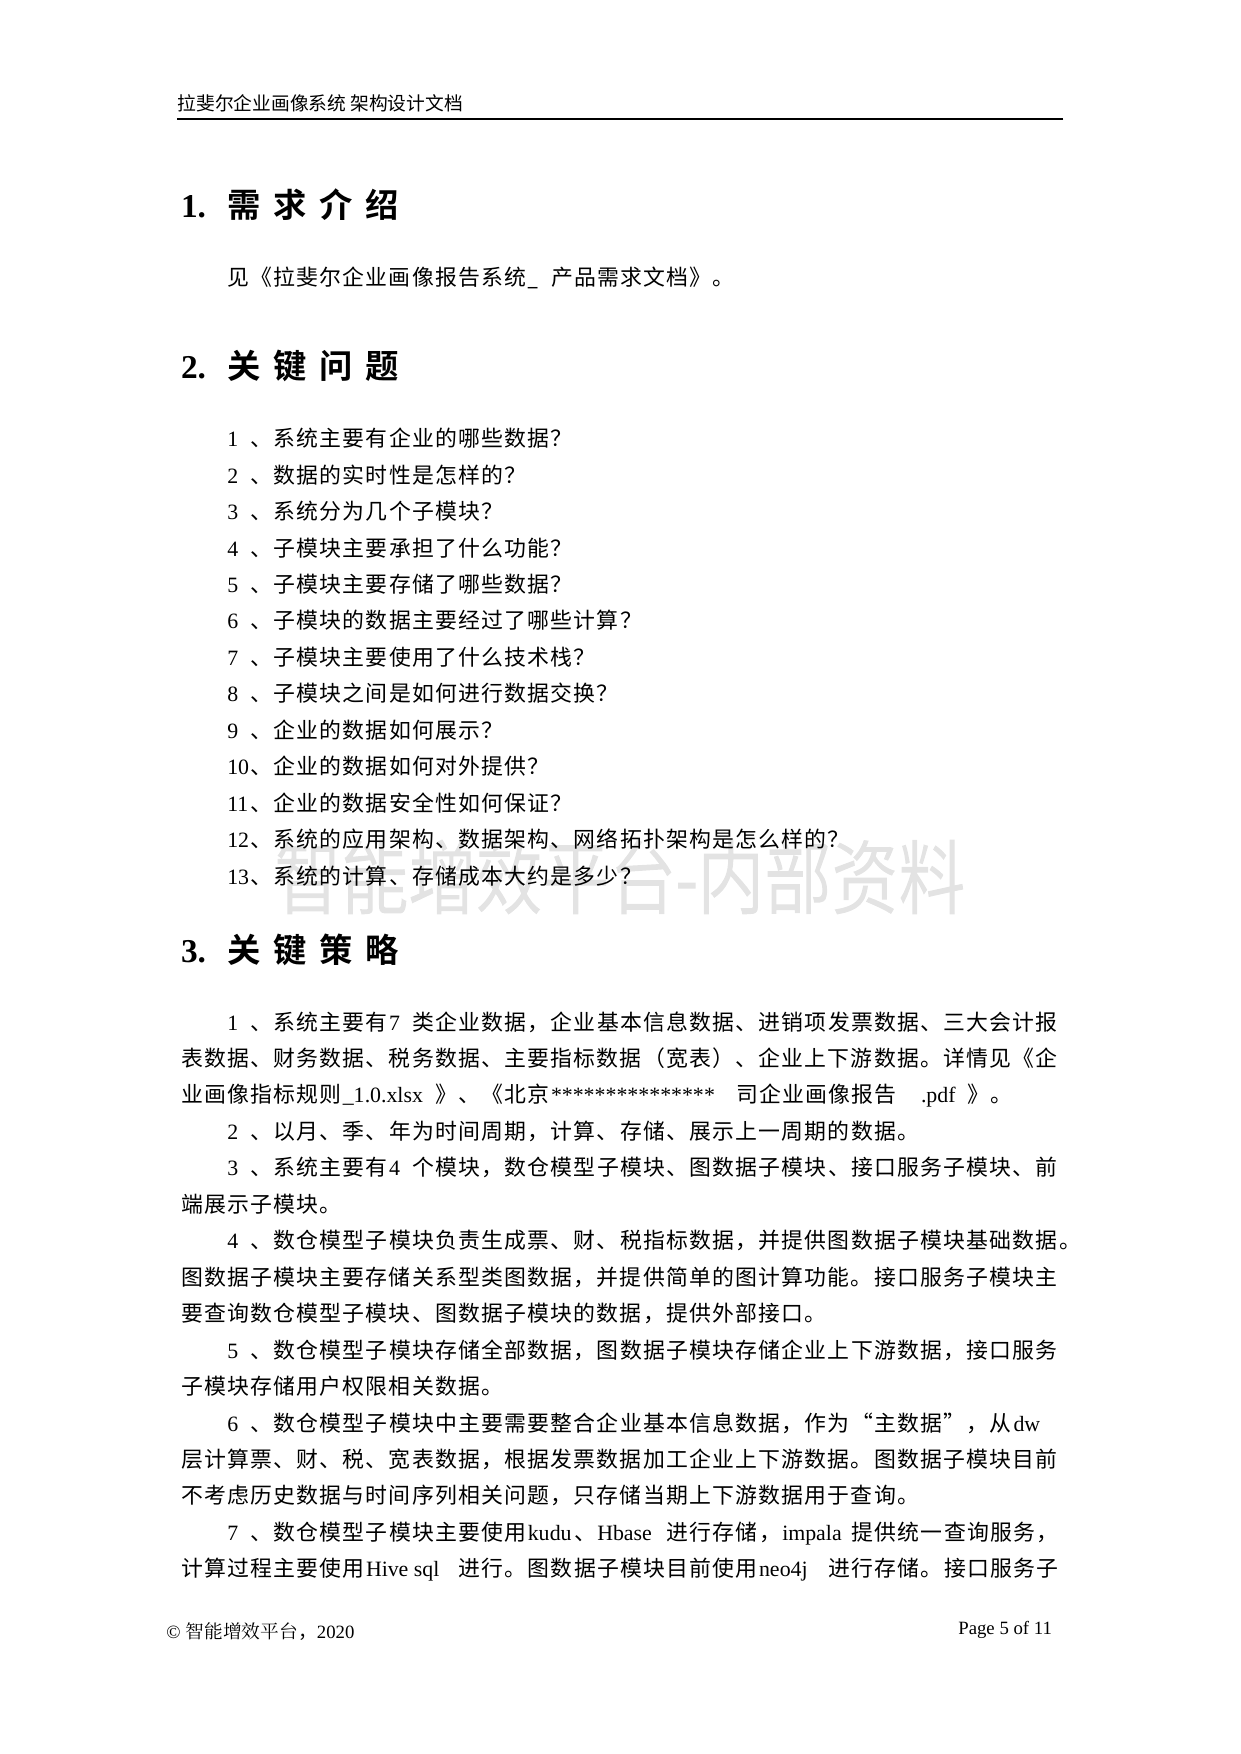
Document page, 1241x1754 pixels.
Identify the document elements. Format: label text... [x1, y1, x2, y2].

list 数仓模型子模块中主要需要整合企业基本信息数据，作为“主数据”，从dw层计算票、财、税、宽表数据，根据发票数据加工企业上下游数据。图数据子模块目前不考虑历史数据与时间序列相关问题，只存储当期上下游数据用于查询。 [181, 1403, 1059, 1513]
subtitle 关键策略 [181, 911, 1059, 984]
list 子模块之间是如何进行数据交换？ [181, 674, 1059, 711]
subtitle 关键问题 [181, 328, 1059, 401]
text 10、企业的数据如何对外提供？ [181, 747, 1059, 783]
list 系统分为几个子模块？ [181, 492, 1059, 528]
list 系统主要有企业的哪些数据？ [181, 419, 1059, 455]
list 数仓模型子模块存储全部数据，图数据子模块存储企业上下游数据，接口服务子模块存储用户权限相关数据。 [181, 1330, 1059, 1403]
text 13、系统的计算、存储成本大约是多少？ [181, 856, 1059, 893]
list 子模块的数据主要经过了哪些计算？ [181, 601, 1059, 638]
list 见《拉斐尔企业画像报告系统_产品需求文档》。 [181, 257, 1059, 294]
list 数仓模型子模块负责生成票、财、税指标数据，并提供图数据子模块基础数据。图数据子模块主要存储关系型类图数据，并提供简单的图计算功能。接口服务子模块主要查询数仓模型子模块、图数据子模块的数据，提供外部接口。 [181, 1221, 1059, 1330]
text 12、系统的应用架构、数据架构、网络拓扑架构是怎么样的？ [181, 820, 1059, 856]
list 系统主要有4个模块，数仓模型子模块、图数据子模块、接口服务子模块、前端展示子模块。 [181, 1148, 1059, 1221]
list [181, 1513, 1059, 1586]
text 9、企业的数据如何展示？ [181, 711, 1059, 747]
list 数据的实时性是怎样的？ [181, 455, 1059, 492]
text 11、企业的数据安全性如何保证？ [181, 783, 1059, 820]
list 子模块主要存储了哪些数据？ [181, 565, 1059, 601]
list 系统主要有7类企业数据，企业基本信息数据、进销项发票数据、三大会计报表数据、财务数据、税务数据、主要指标数据（宽表）、企业上下游数据。详情见《企业画像指标规则_1.0.xlsx》、《北京***************司企业画像报告 .pdf》。 [181, 1002, 1059, 1112]
list 子模块主要使用了什么技术栈？ [181, 638, 1059, 674]
list 子模块主要承担了什么功能？ [181, 528, 1059, 565]
list 以月、季、年为时间周期，计算、存储、展示上一周期的数据。 [181, 1112, 1059, 1148]
subtitle 需求介绍 [181, 166, 1059, 239]
